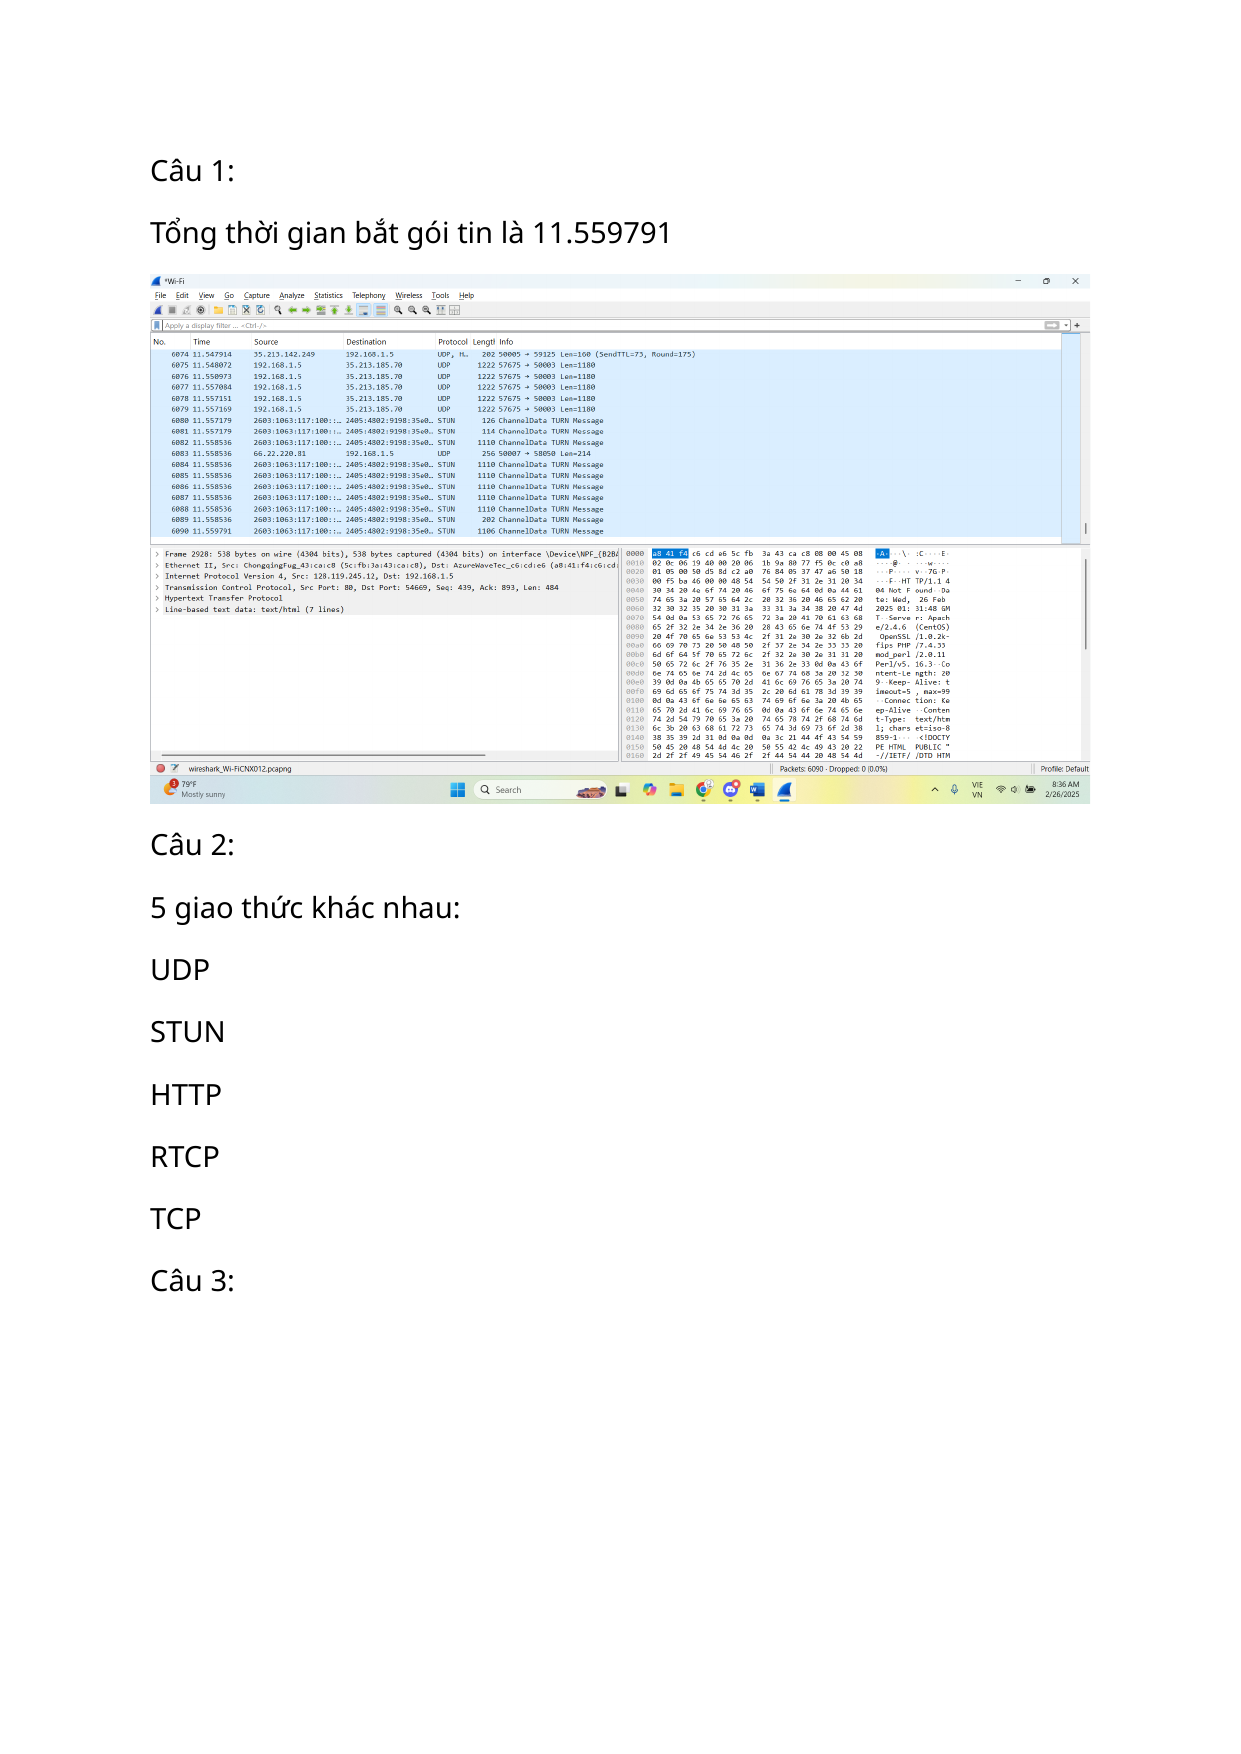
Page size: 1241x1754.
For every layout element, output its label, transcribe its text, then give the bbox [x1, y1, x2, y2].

text STUN [150, 1011, 1090, 1051]
text Câu 2: [150, 824, 1090, 864]
text RTCP [150, 1136, 1090, 1176]
text Tổng thời gian bắt gói tin là 11.559791 [150, 212, 1090, 252]
text TCP [150, 1198, 1090, 1238]
text Câu 1: [150, 150, 1090, 190]
text 5 giao thức khác nhau: [150, 887, 1090, 927]
text UDP [150, 949, 1090, 989]
picture [150, 274, 1091, 804]
text Câu 3: [150, 1261, 1090, 1300]
text HTTP [150, 1074, 1090, 1113]
